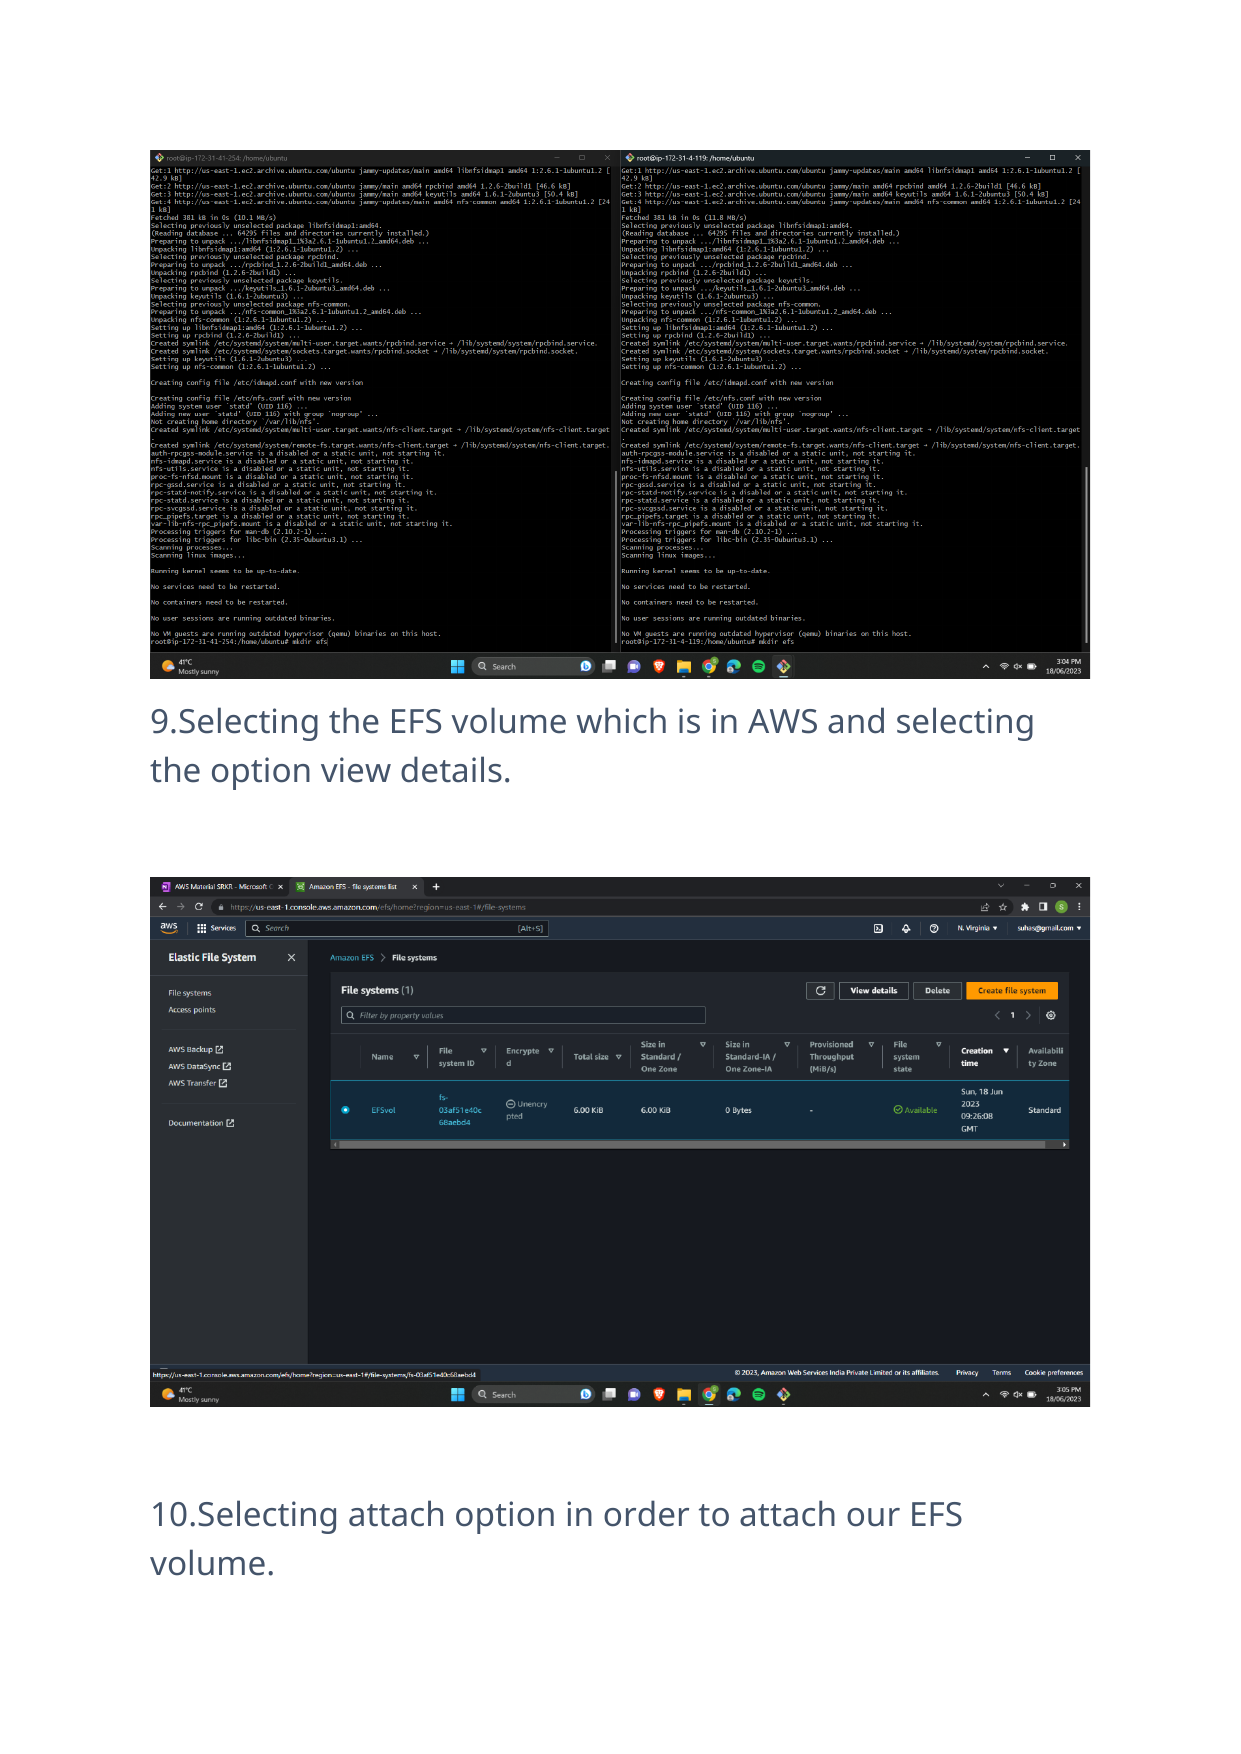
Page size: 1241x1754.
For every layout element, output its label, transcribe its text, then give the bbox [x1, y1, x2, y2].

picture [150, 877, 1091, 1407]
picture [150, 150, 1091, 679]
text 10.Selecting attach option in order to attach our EFS volume. [150, 1491, 1090, 1586]
text 9.Selecting the EFS volume which is in AWS and selecting the option view details. [150, 698, 1090, 792]
